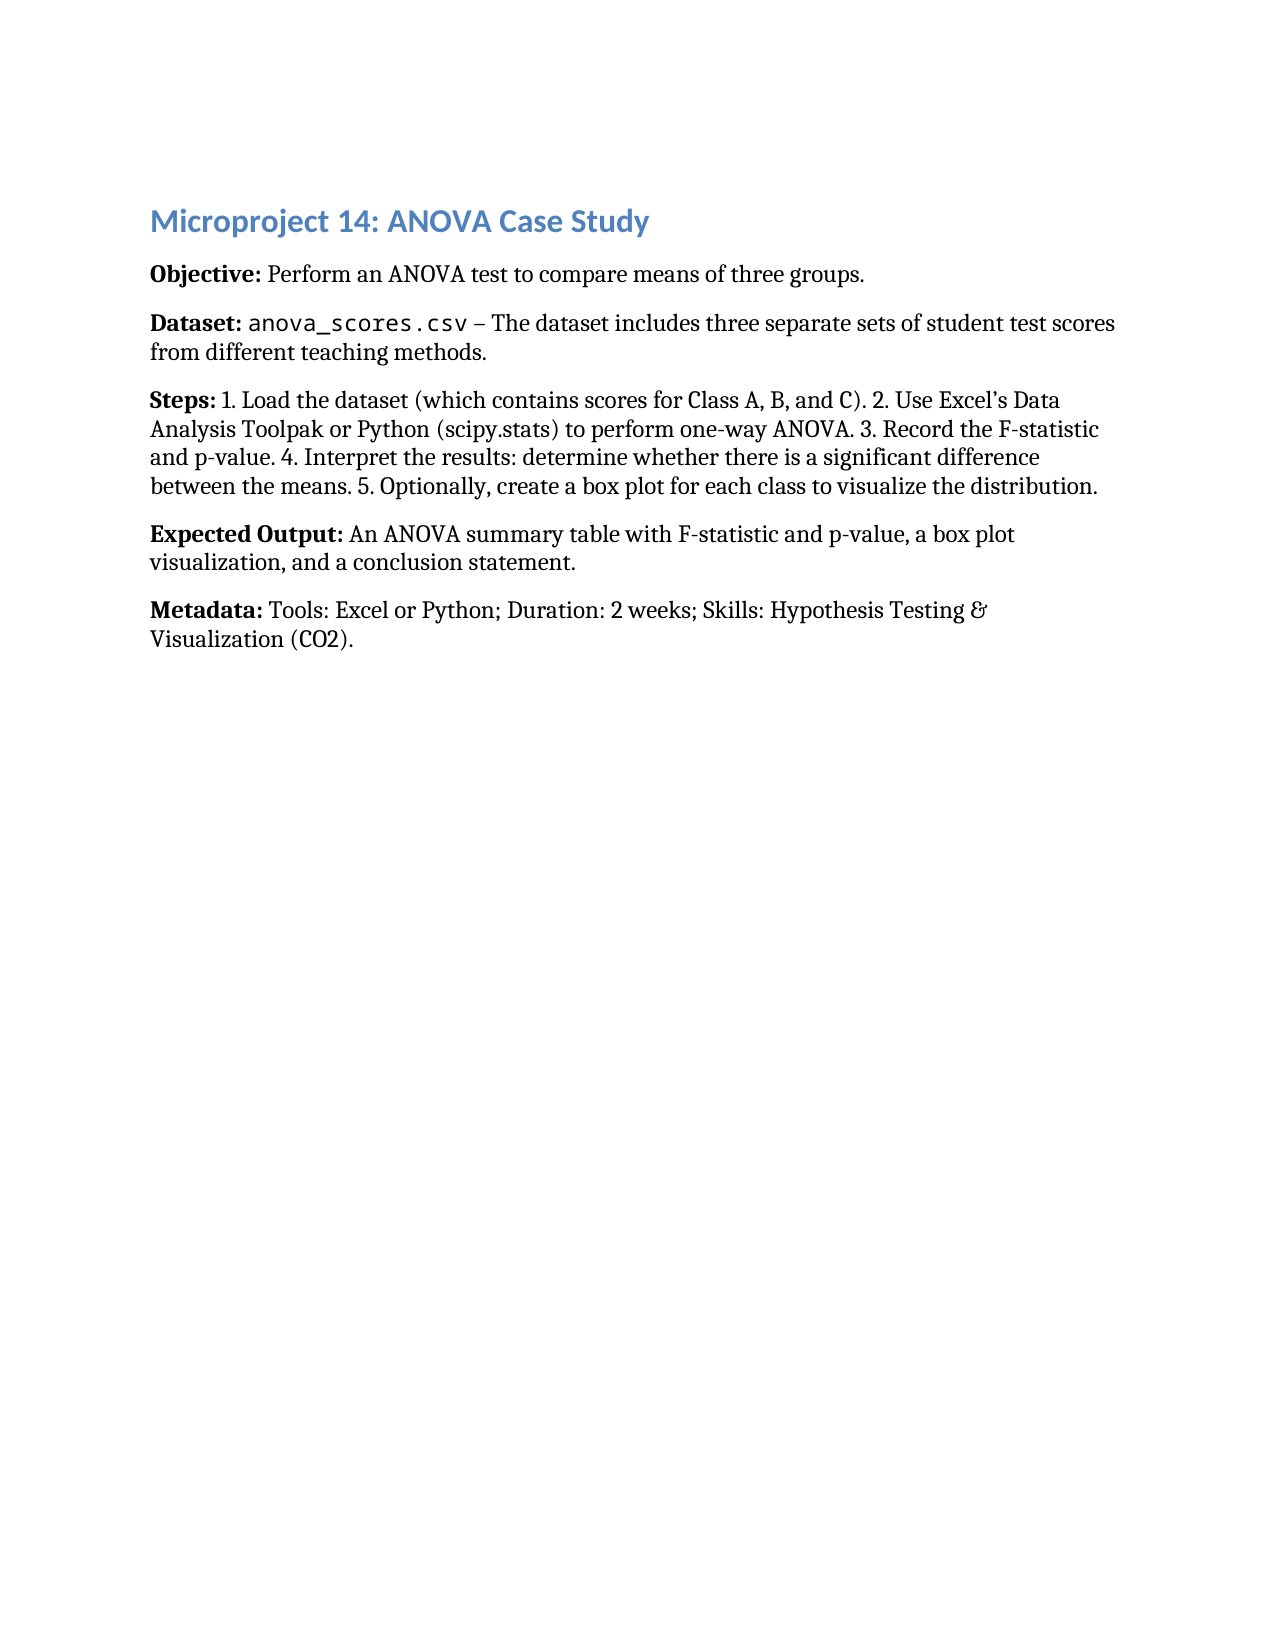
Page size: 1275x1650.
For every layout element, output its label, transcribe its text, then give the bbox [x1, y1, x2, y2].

text Steps: 1. Load the dataset (which contains scores for Class A, B, and C). 2. Use Excel’s Data Analysis Toolpak or Python (scipy.stats) to perform one-way ANOVA. 3. Record the F-statistic and p-value. 4. Interpret the results: determine whether there is a significant difference between the means. 5. Optionally, create a box plot for each class to visualize the distribution. [150, 386, 1125, 501]
text Dataset: anova_scores.csv – The dataset includes three separate sets of student test scores from different teaching methods. [150, 307, 1125, 367]
text Objective: Perform an ANOVA test to compare means of three groups. [150, 259, 1125, 288]
text Metadata: Tools: Excel or Python; Duration: 2 weeks; Skills: Hypothesis Testing & Visualization (CO2). [150, 596, 1125, 653]
text Expected Output: An ANOVA summary table with F-statistic and p-value, a box plot visualization, and a conclusion statement. [150, 519, 1125, 577]
subtitle Microproject 14: ANOVA Case Study [150, 200, 1125, 241]
